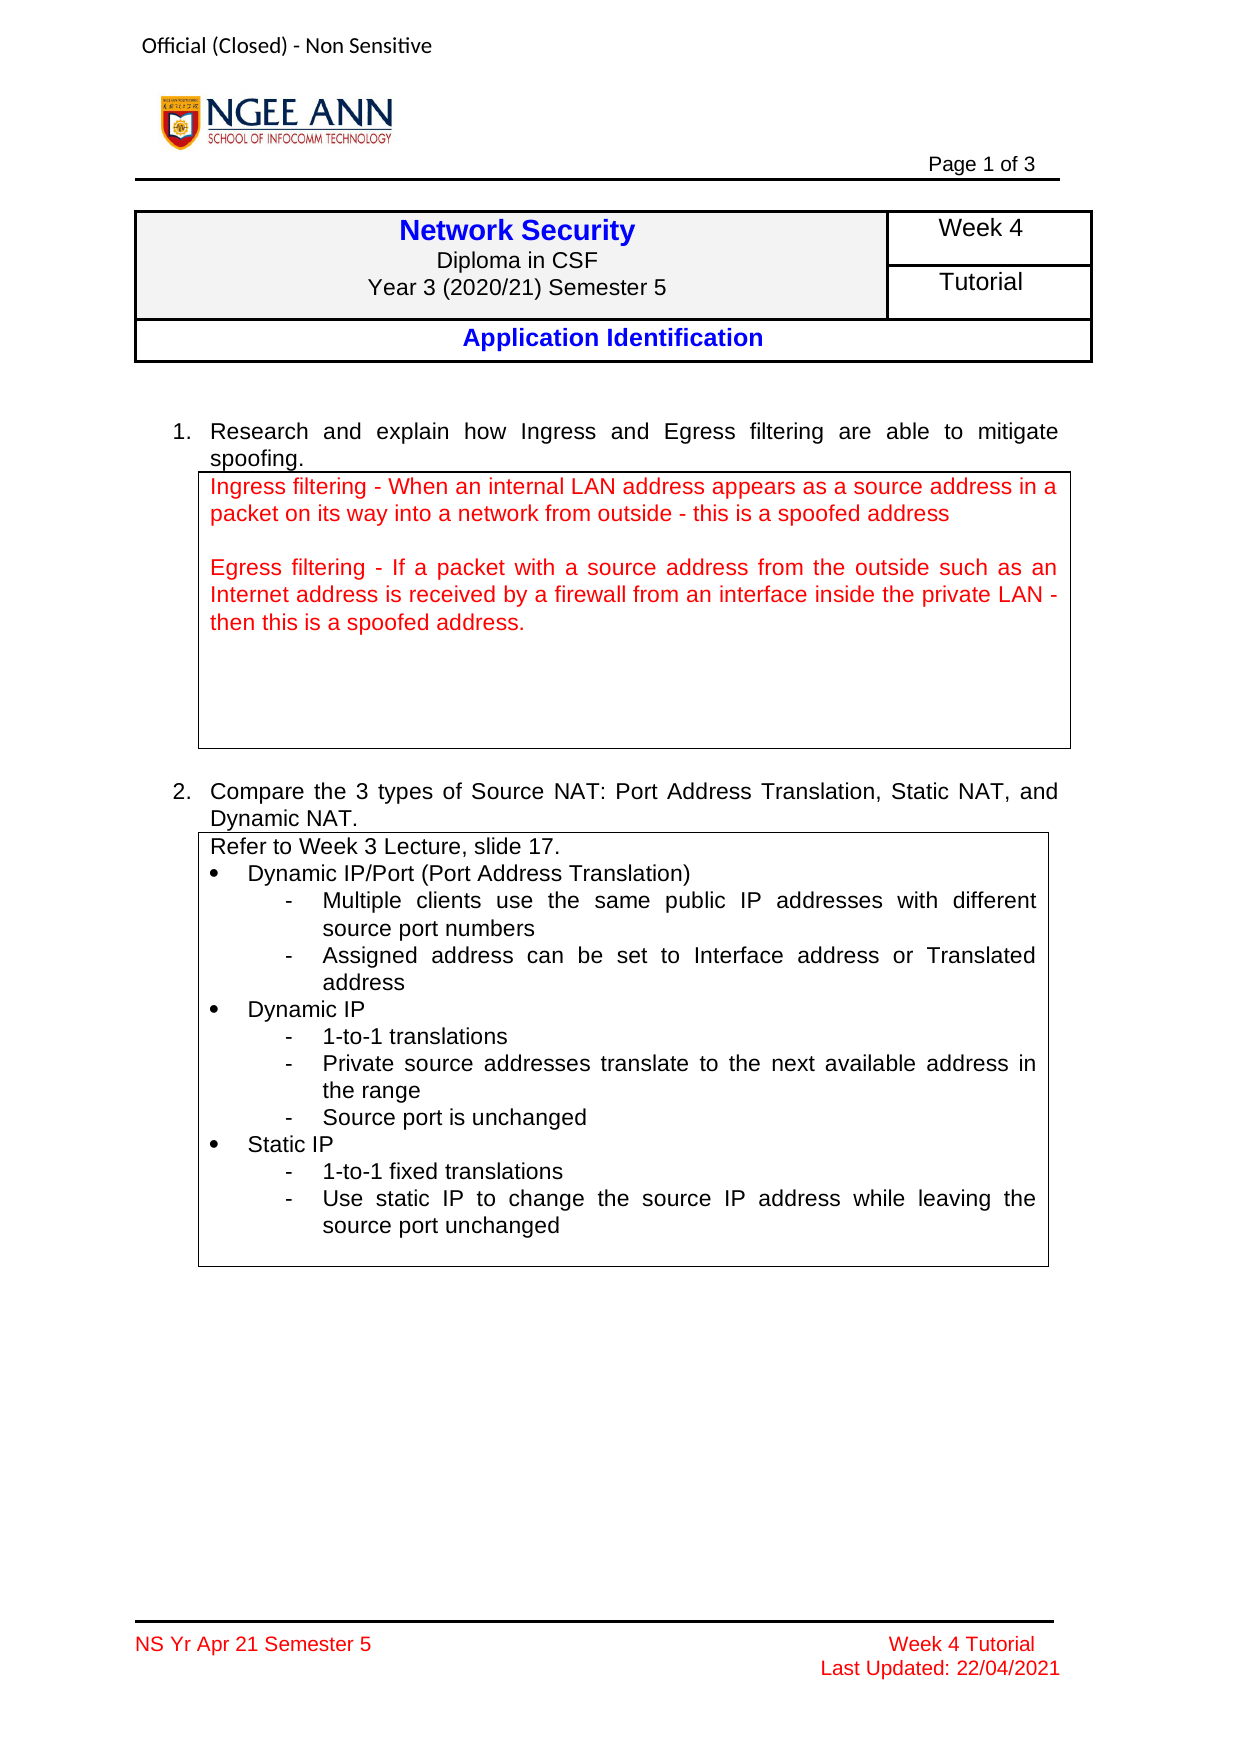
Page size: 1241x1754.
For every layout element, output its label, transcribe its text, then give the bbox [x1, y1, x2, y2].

list Research and explain how Ingress and Egress filtering are able to mitigate spoofing. [172, 417, 1060, 471]
table_cell Application Identification [137, 321, 1090, 360]
table_header Refer to Week 3 Lecture, slide 17. Dynamic IP/Port (Port Address Translation) Multiple clients use the same public IP addresses with different source port numbers Assigned address can be set to Interface address or Translated address Dynamic IP 1-to-1 translations Private source addresses translate to the next available address in the range Source port is unchanged Static IP 1-to-1 fixed translations Use static IP to change the source IP address while leaving the source port unchanged [199, 833, 1048, 1266]
table_header Week 4 [889, 213, 1090, 264]
table_header Ingress filtering - When an internal LAN address appears as a source address in a packet on its way into a network from outside - this is a spoofed address Egress filtering - If a packet with a source address from the outside such as an Internet address is received by a firewall from an interface inside the private LAN -then this is a spoofed address. [199, 473, 1070, 748]
table_header Network Security Diploma in CSF Year 3 (2020/21) Semester 5 [137, 213, 886, 318]
table_cell Tutorial [889, 267, 1090, 318]
picture [135, 73, 417, 172]
list Compare the 3 types of Source NAT: Port Address Translation, Static NAT, and Dynamic NAT. [172, 777, 1060, 832]
